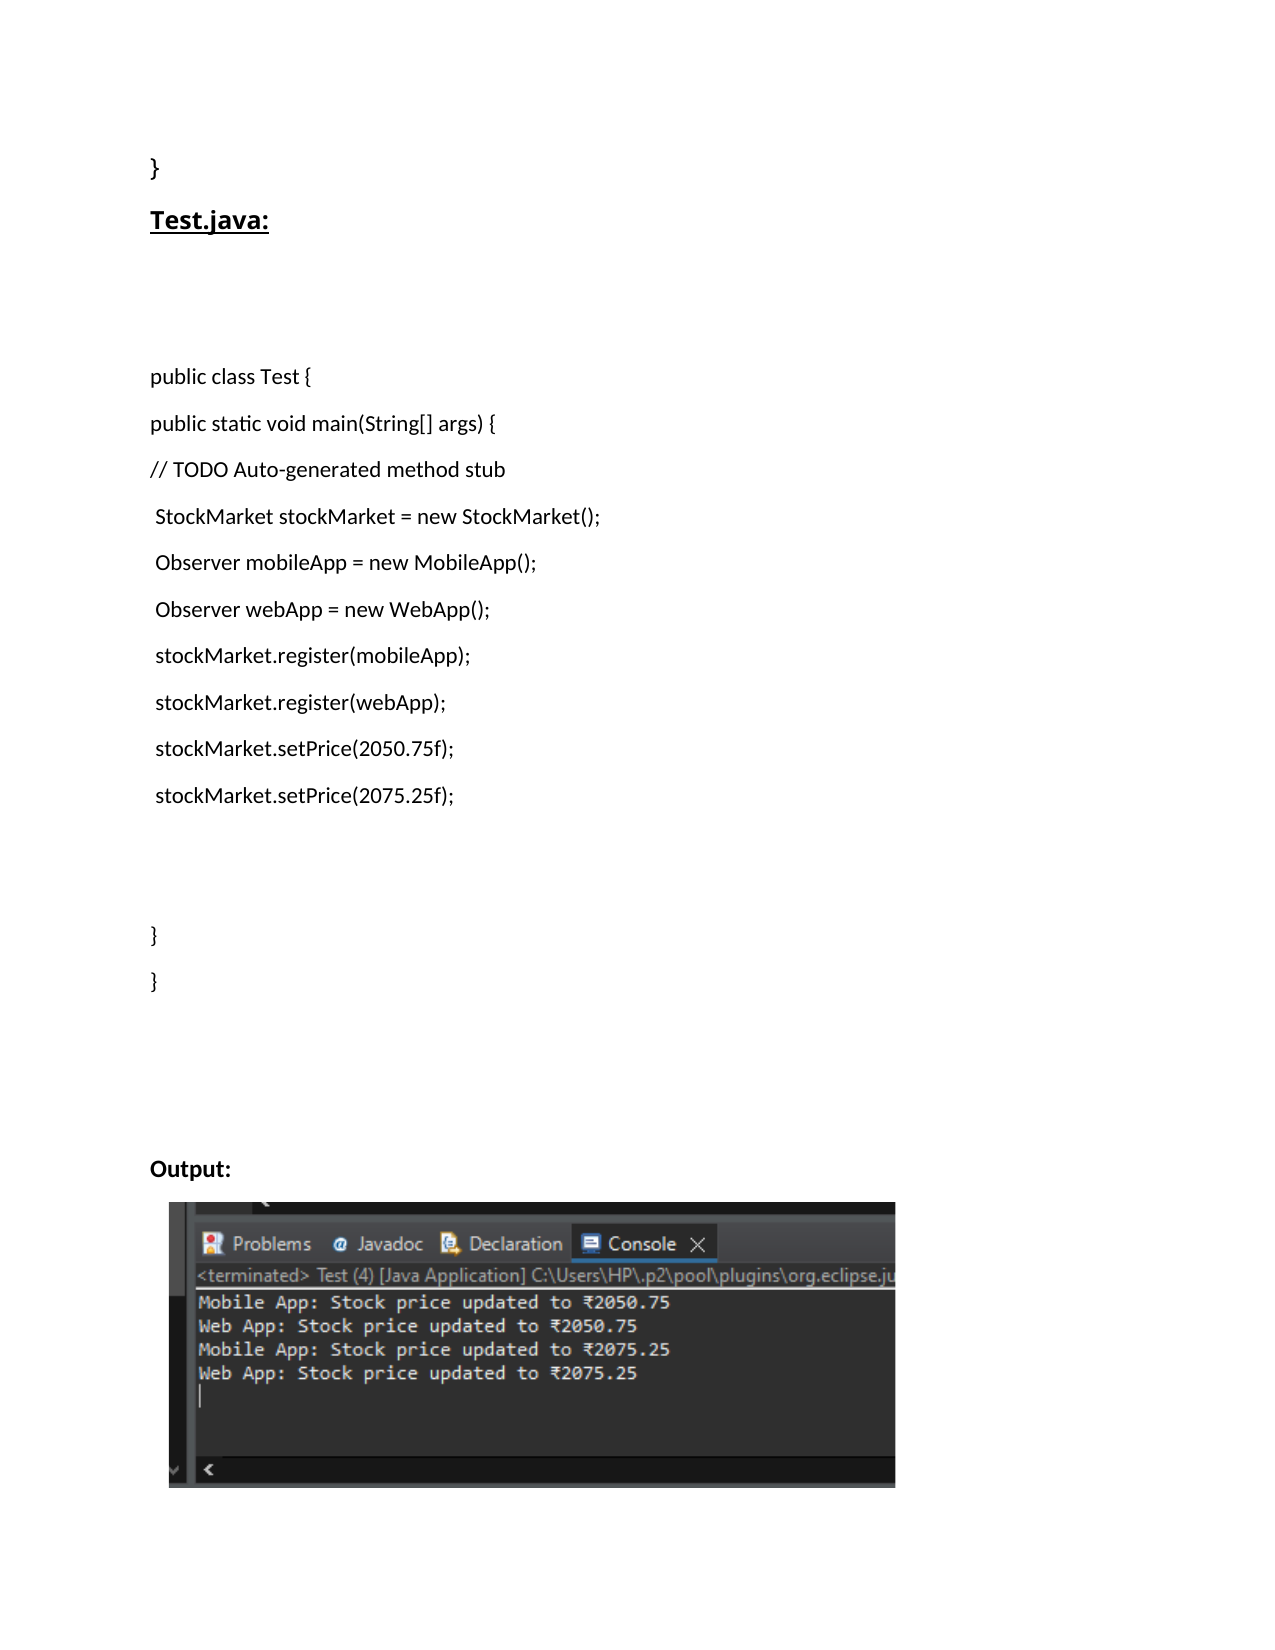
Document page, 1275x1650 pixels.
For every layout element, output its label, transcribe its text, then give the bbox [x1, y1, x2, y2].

text } [150, 921, 1125, 949]
text Observer webApp = new WebApp(); [150, 595, 1125, 623]
text } [150, 150, 1125, 184]
text public class Test { [150, 362, 1125, 390]
text Test.java: [150, 203, 1125, 237]
text stockMarket.setPrice(2075.25f); [150, 781, 1125, 809]
text Observer mobileApp = new MobileApp(); [150, 548, 1125, 576]
text } [150, 967, 1125, 995]
text stockMarket.setPrice(2050.75f); [150, 734, 1125, 763]
text stockMarket.register(mobileApp); [150, 641, 1125, 669]
text stockMarket.register(webApp); [150, 688, 1125, 716]
text StockMarket stockMarket = new StockMarket(); [150, 502, 1125, 530]
text Output: [150, 1154, 1125, 1184]
text // TODO Auto-generated method stub [150, 455, 1125, 483]
text public static void main(String[] args) { [150, 409, 1125, 437]
